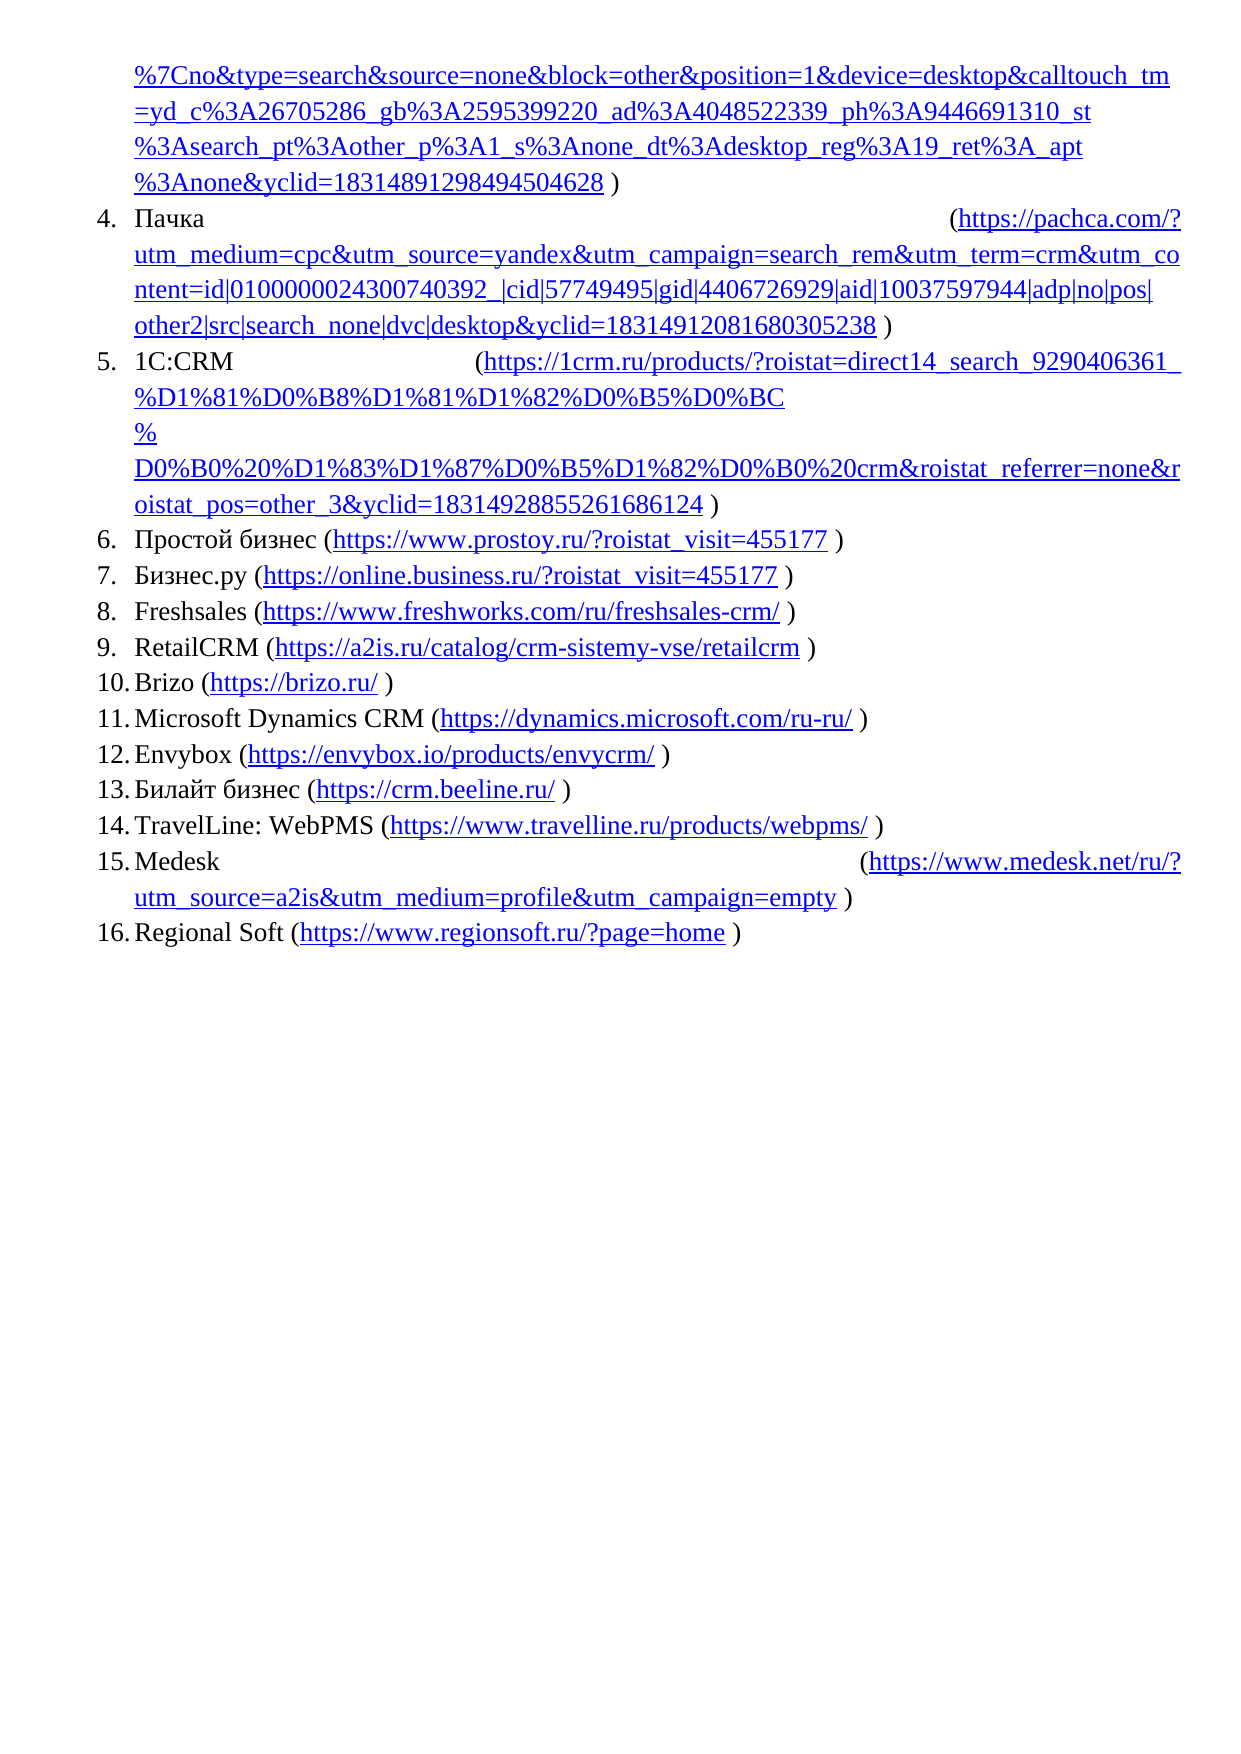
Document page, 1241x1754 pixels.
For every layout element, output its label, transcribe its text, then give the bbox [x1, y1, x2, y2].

list Regional Soft (https://www.regionsoft.ru/?page=home ) [97, 917, 1181, 948]
list Brizo (https://brizo.ru/ ) [97, 666, 1181, 698]
list RetailCRM (https://a2is.ru/catalog/crm-sistemy-vse/retailcrm ) [97, 631, 1181, 662]
list Freshsales (https://www.freshworks.com/ru/freshsales-crm/ ) [97, 595, 1181, 626]
list Бизнес.ру (https://online.business.ru/?roistat_visit=455177 ) [97, 559, 1181, 590]
list Microsoft Dynamics CRM (https://dynamics.microsoft.com/ru-ru/ ) [97, 702, 1181, 733]
list Билайт бизнес (https://crm.beeline.ru/ ) [97, 774, 1181, 805]
list Пачка (https://pachca.com/?utm_medium=cpc&utm_source=yandex&utm_campaign=search_rem&utm_term=crm&utm_content=id|0100000024300740392_|cid|57749495|gid|4406726929|aid|10037597944|adp|no|pos|other2|src|search_none|dvc|desktop&yclid=18314912081680305238 ) [97, 202, 1181, 340]
list Простой бизнес (https://www.prostoy.ru/?roistat_visit=455177 ) [97, 523, 1181, 555]
list Envybox (https://envybox.io/products/envycrm/ ) [97, 738, 1181, 769]
list TravelLine: WebPMS (https://www.travelline.ru/products/webpms/ ) [97, 809, 1181, 841]
list 1С:CRM (https://1crm.ru/products/?roistat=direct14_search_9290406361_%D1%81%D0%B8%D1%81%D1%82%D0%B5%D0%BC%D0%B0%20%D1%83%D1%87%D0%B5%D1%82%D0%B0%20crm&roistat_referrer=none&roistat_pos=other_3&yclid=18314928855261686124 ) [97, 345, 1181, 519]
list Medesk (https://www.medesk.net/ru/?utm_source=a2is&utm_medium=profile&utm_campaign=empty ) [97, 845, 1181, 912]
